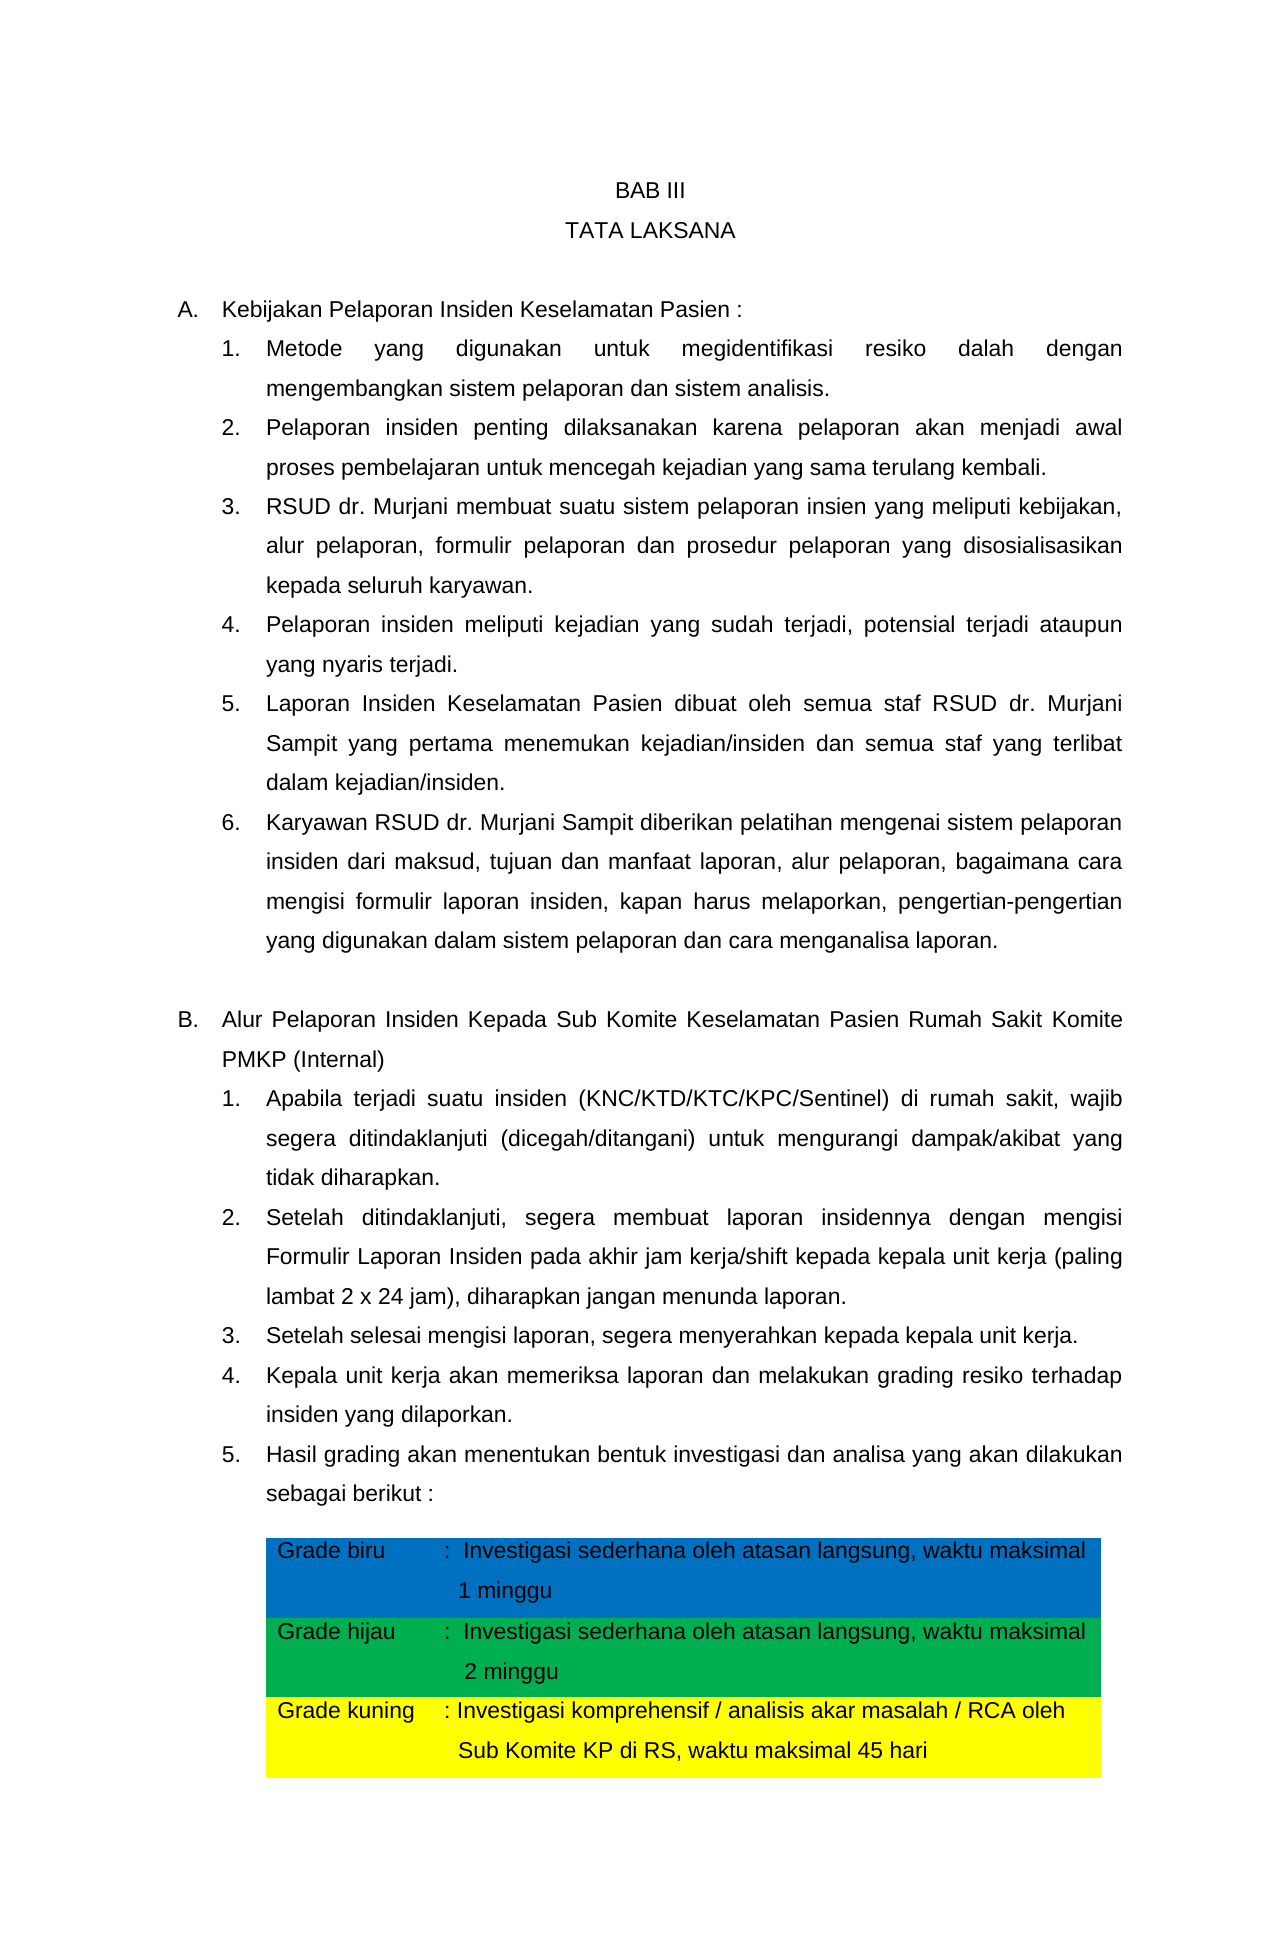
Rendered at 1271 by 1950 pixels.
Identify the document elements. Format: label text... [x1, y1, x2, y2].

list Laporan Insiden Keselamatan Pasien dibuat oleh semua staf RSUD dr. Murjani Sampit yang pertama menemukan kejadian/insiden dan semua staf yang terlibat dalam kejadian/insiden. [221, 690, 1123, 796]
list Kepala unit kerja akan memeriksa laporan dan melakukan grading resiko terhadap insiden yang dilaporkan. [222, 1362, 1123, 1427]
table_cell Grade hijau : Investigasi sederhana oleh atasan langsung, waktu maksimal 2 minggu [266, 1618, 1101, 1697]
text BAB III [177, 177, 1123, 203]
text TATA LAKSANA [177, 217, 1123, 243]
list Hasil grading akan menentukan bentuk investigasi dan analisa yang akan dilakukan sebagai berikut : [222, 1441, 1123, 1506]
list Pelaporan insiden meliputi kejadian yang sudah terjadi, potensial terjadi ataupun yang nyaris terjadi. [221, 611, 1123, 677]
list Kebijakan Pelaporan Insiden Keselamatan Pasien : [177, 296, 1123, 322]
list Setelah ditindaklanjuti, segera membuat laporan insidennya dengan mengisi Formulir Laporan Insiden pada akhir jam kerja/shift kepada kepala unit kerja (paling lambat 2 x 24 jam), diharapkan jangan menunda laporan. [222, 1204, 1123, 1309]
list Metode yang digunakan untuk megidentifikasi resiko dalah dengan mengembangkan sistem pelaporan dan sistem analisis. [221, 335, 1123, 401]
list Karyawan RSUD dr. Murjani Sampit diberikan pelatihan mengenai sistem pelaporan insiden dari maksud, tujuan dan manfaat laporan, alur pelaporan, bagaimana cara mengisi formulir laporan insiden, kapan harus melaporkan, pengertian-pengertian yang digunakan dalam sistem pelaporan dan cara menganalisa laporan. [221, 809, 1123, 954]
table_cell Grade kuning : Investigasi komprehensif / analisis akar masalah / RCA oleh Sub Komite KP di RS, waktu maksimal 45 hari [266, 1697, 1101, 1778]
list Pelaporan insiden penting dilaksanakan karena pelaporan akan menjadi awal proses pembelajaran untuk mencegah kejadian yang sama terulang kembali. [221, 414, 1123, 480]
list RSUD dr. Murjani membuat suatu sistem pelaporan insien yang meliputi kebijakan, alur pelaporan, formulir pelaporan dan prosedur pelaporan yang disosialisasikan kepada seluruh karyawan. [221, 493, 1123, 598]
table_header Grade biru : Investigasi sederhana oleh atasan langsung, waktu maksimal 1 minggu [266, 1538, 1101, 1618]
list Setelah selesai mengisi laporan, segera menyerahkan kepada kepala unit kerja. [222, 1322, 1123, 1348]
list Apabila terjadi suatu insiden (KNC/KTD/KTC/KPC/Sentinel) di rumah sakit, wajib segera ditindaklanjuti (dicegah/ditangani) untuk mengurangi dampak/akibat yang tidak diharapkan. [222, 1085, 1123, 1191]
list Alur Pelaporan Insiden Kepada Sub Komite Keselamatan Pasien Rumah Sakit Komite PMKP (Internal) [177, 1006, 1123, 1072]
